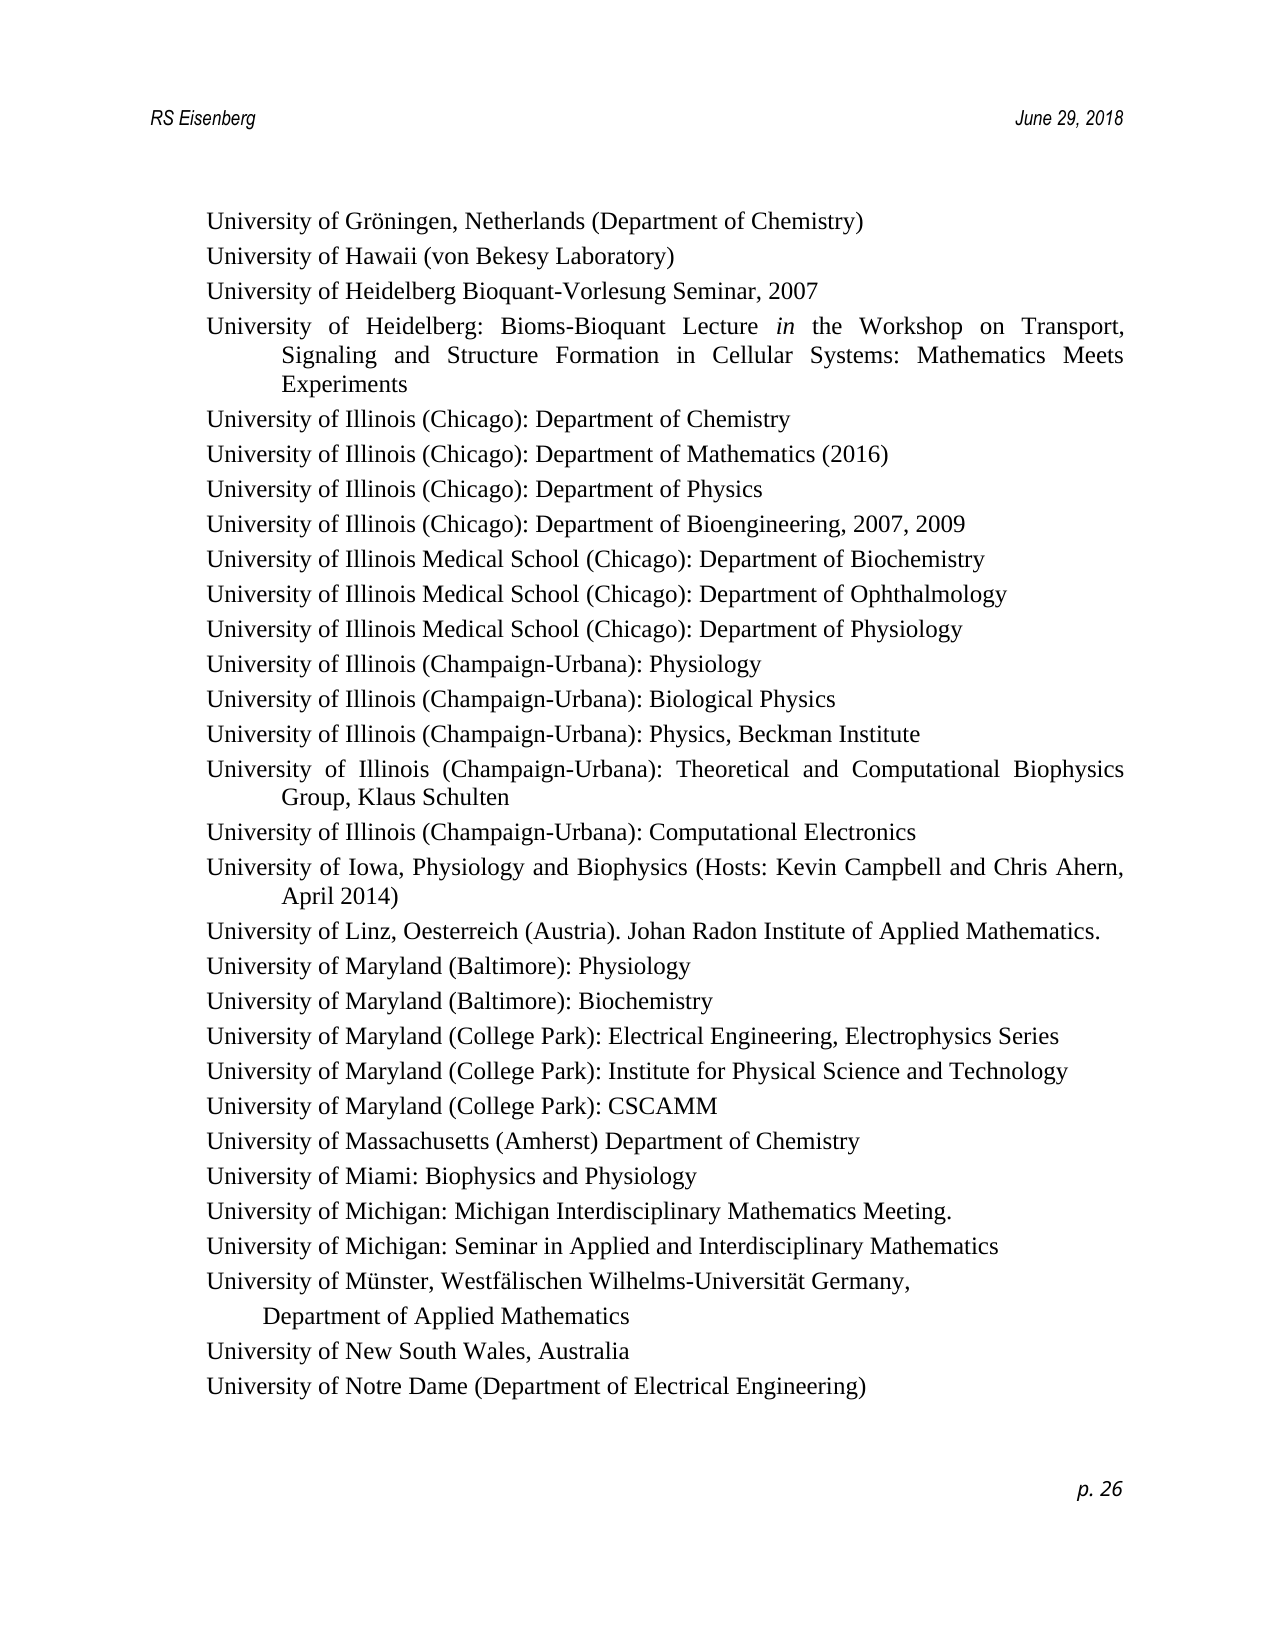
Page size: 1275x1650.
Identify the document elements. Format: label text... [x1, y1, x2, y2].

text University of Illinois (Champaign-Urbana): Theoretical and Computational Biophysics Group, Klaus Schulten [206, 754, 1125, 811]
text University of New South Wales, Australia [206, 1336, 1125, 1365]
text Department of Applied Mathematics [206, 1301, 1125, 1330]
text University of Linz, Oesterreich (Austria). Johan Radon Institute of Applied Mathematics. [206, 916, 1125, 945]
text University of Notre Dame (Department of Electrical Engineering) [206, 1371, 1125, 1400]
text University of Illinois (Champaign-Urbana): Physics, Beckman Institute [206, 719, 1125, 747]
text University of Illinois (Champaign-Urbana): Computational Electronics [206, 817, 1125, 846]
text University of Gröningen, Netherlands (Department of Chemistry) [206, 206, 1125, 235]
text University of Maryland (College Park): Electrical Engineering, Electrophysics Series [206, 1021, 1125, 1050]
text University of Illinois (Champaign-Urbana): Physiology [206, 649, 1125, 677]
text University of Heidelberg: Bioms-Bioquant Lecture in the Workshop on Transport, Signaling and Structure Formation in Cellular Systems: Mathematics Meets Experiments [206, 311, 1125, 397]
text University of Illinois (Chicago): Department of Physics [206, 474, 1125, 502]
text University of Münster, Westfälischen Wilhelms-Universität Germany, [206, 1266, 1125, 1295]
text University of Maryland (College Park): CSCAMM [206, 1091, 1125, 1120]
text University of Illinois (Chicago): Department of Chemistry [206, 404, 1125, 432]
text University of Maryland (Baltimore): Biochemistry [206, 986, 1125, 1015]
text University of Illinois (Chicago): Department of Mathematics (2016) [206, 439, 1125, 467]
text University of Iowa, Physiology and Biophysics (Hosts: Kevin Campbell and Chris Ahern, April 2014) [206, 852, 1125, 910]
text University of Michigan: Seminar in Applied and Interdisciplinary Mathematics [206, 1231, 1125, 1260]
text University of Maryland (Baltimore): Physiology [206, 951, 1125, 980]
text University of Maryland (College Park): Institute for Physical Science and Technology [206, 1056, 1125, 1085]
text University of Heidelberg Bioquant-Vorlesung Seminar, 2007 [206, 276, 1125, 305]
text University of Massachusetts (Amherst) Department of Chemistry [206, 1126, 1125, 1155]
text University of Illinois Medical School (Chicago): Department of Biochemistry [206, 544, 1125, 572]
text University of Miami: Biophysics and Physiology [206, 1161, 1125, 1190]
text University of Illinois (Champaign-Urbana): Biological Physics [206, 684, 1125, 712]
text University of Illinois Medical School (Chicago): Department of Physiology [206, 614, 1125, 642]
text University of Illinois Medical School (Chicago): Department of Ophthalmology [206, 579, 1125, 607]
text University of Illinois (Chicago): Department of Bioengineering, 2007, 2009 [206, 509, 1125, 537]
text University of Hawaii (von Bekesy Laboratory) [206, 241, 1125, 270]
text University of Michigan: Michigan Interdisciplinary Mathematics Meeting. [206, 1196, 1125, 1225]
